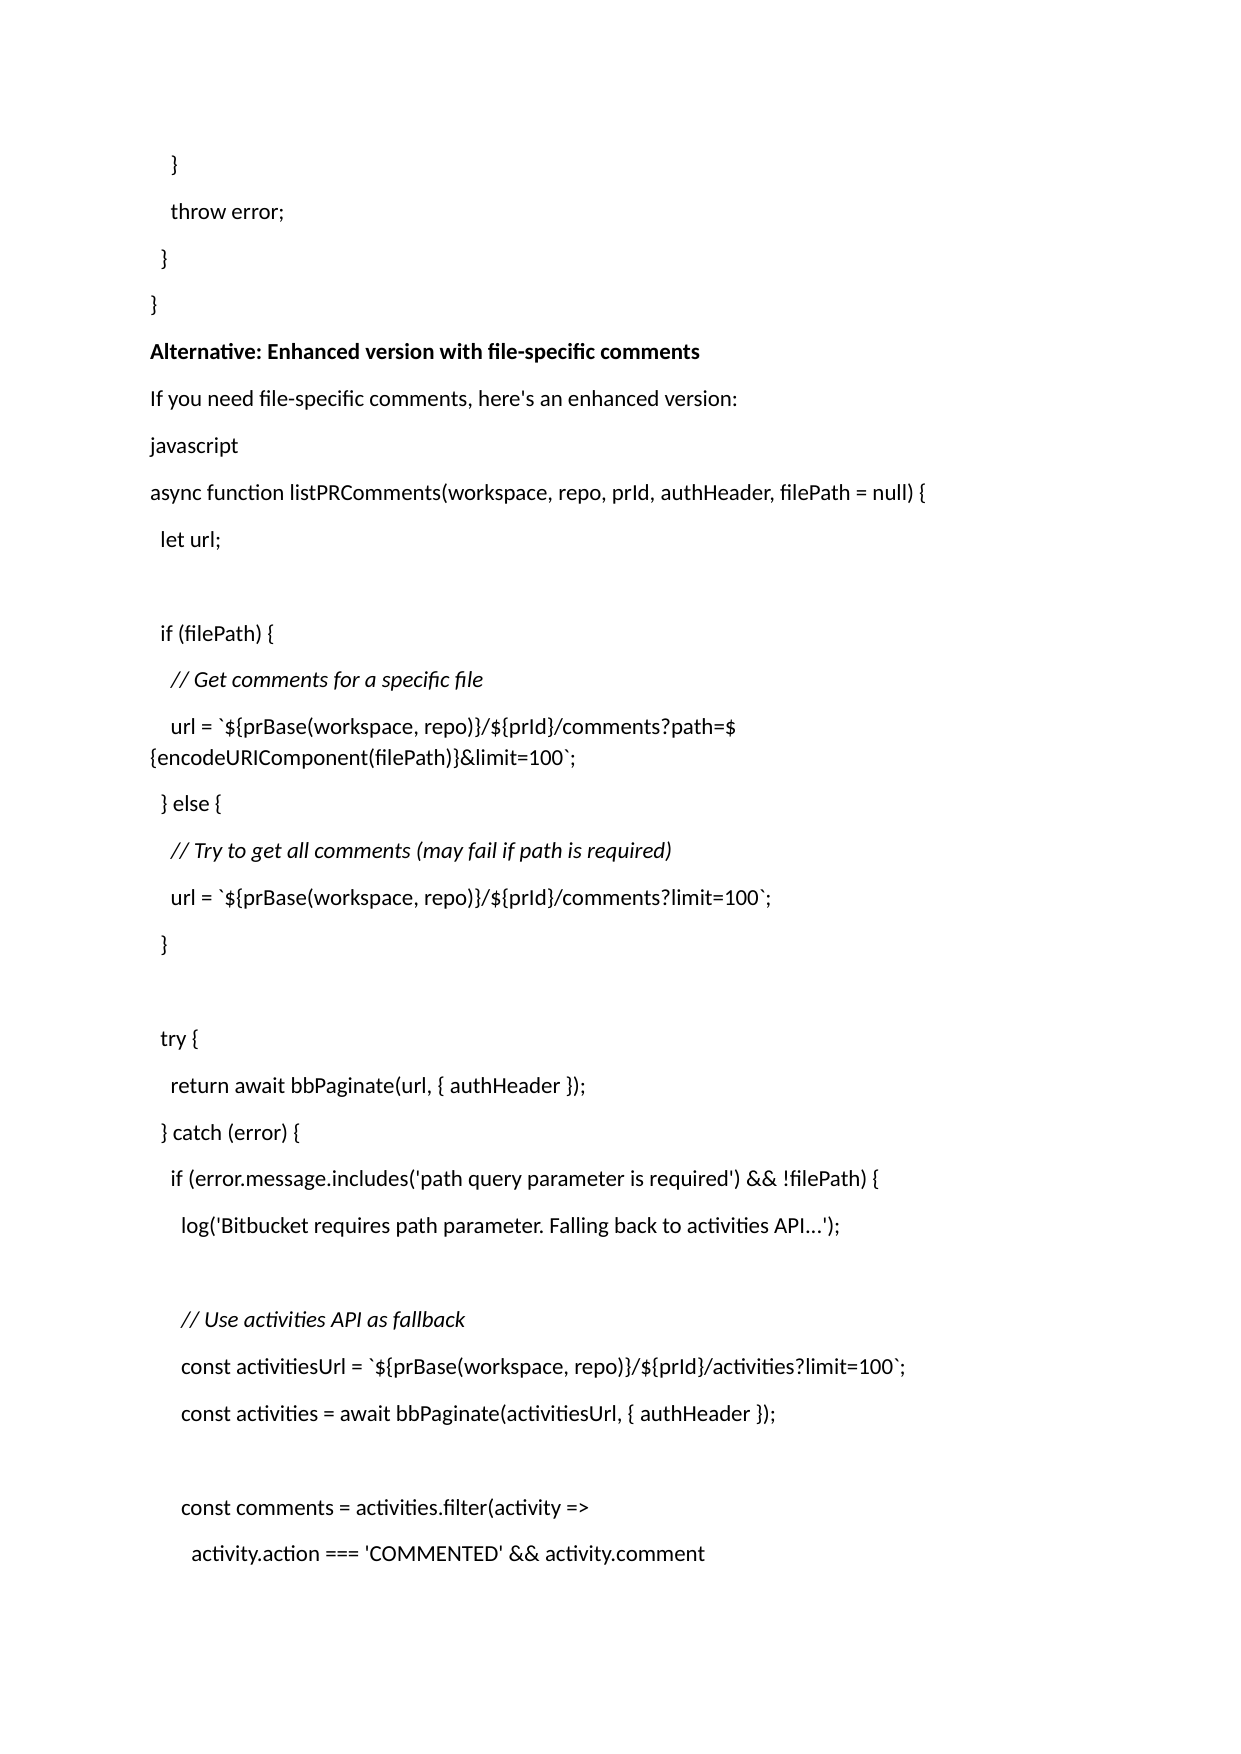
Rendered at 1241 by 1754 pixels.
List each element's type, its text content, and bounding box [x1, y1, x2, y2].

text const activities = await bbPaginate(activitiesUrl, { authHeader }); [150, 1399, 1090, 1427]
text If you need file-specific comments, here's an enhanced version: [150, 384, 1090, 412]
text // Try to get all comments (may fail if path is required) [150, 836, 1090, 864]
text throw error; [150, 197, 1090, 225]
text const activitiesUrl = `${prBase(workspace, repo)}/${prId}/activities?limit=100`; [150, 1352, 1090, 1380]
text // Get comments for a specific file [150, 666, 1090, 694]
text let url; [150, 525, 1090, 553]
text return await bbPaginate(url, { authHeader }); [150, 1071, 1090, 1099]
text activity.action === 'COMMENTED' && activity.comment [150, 1539, 1090, 1568]
text } [150, 244, 1090, 272]
text } [150, 291, 1090, 319]
text log('Bitbucket requires path parameter. Falling back to activities API...'); [150, 1211, 1090, 1239]
text url = `${prBase(workspace, repo)}/${prId}/comments?path=${encodeURIComponent(filePath)}&limit=100`; [150, 712, 1090, 771]
text const comments = activities.filter(activity => [150, 1493, 1090, 1521]
text } else { [150, 789, 1090, 818]
text Alternative: Enhanced version with file-specific comments [150, 337, 1090, 366]
text if (filePath) { [150, 619, 1090, 647]
text if (error.message.includes('path query parameter is required') && !filePath) { [150, 1164, 1090, 1193]
text } catch (error) { [150, 1118, 1090, 1146]
text url = `${prBase(workspace, repo)}/${prId}/comments?limit=100`; [150, 883, 1090, 911]
text async function listPRComments(workspace, repo, prId, authHeader, filePath = null) { [150, 478, 1090, 506]
text // Use activities API as fallback [150, 1305, 1090, 1333]
text } [150, 930, 1090, 958]
text } [150, 150, 1090, 178]
text javascript [150, 431, 1090, 459]
text try { [150, 1024, 1090, 1052]
